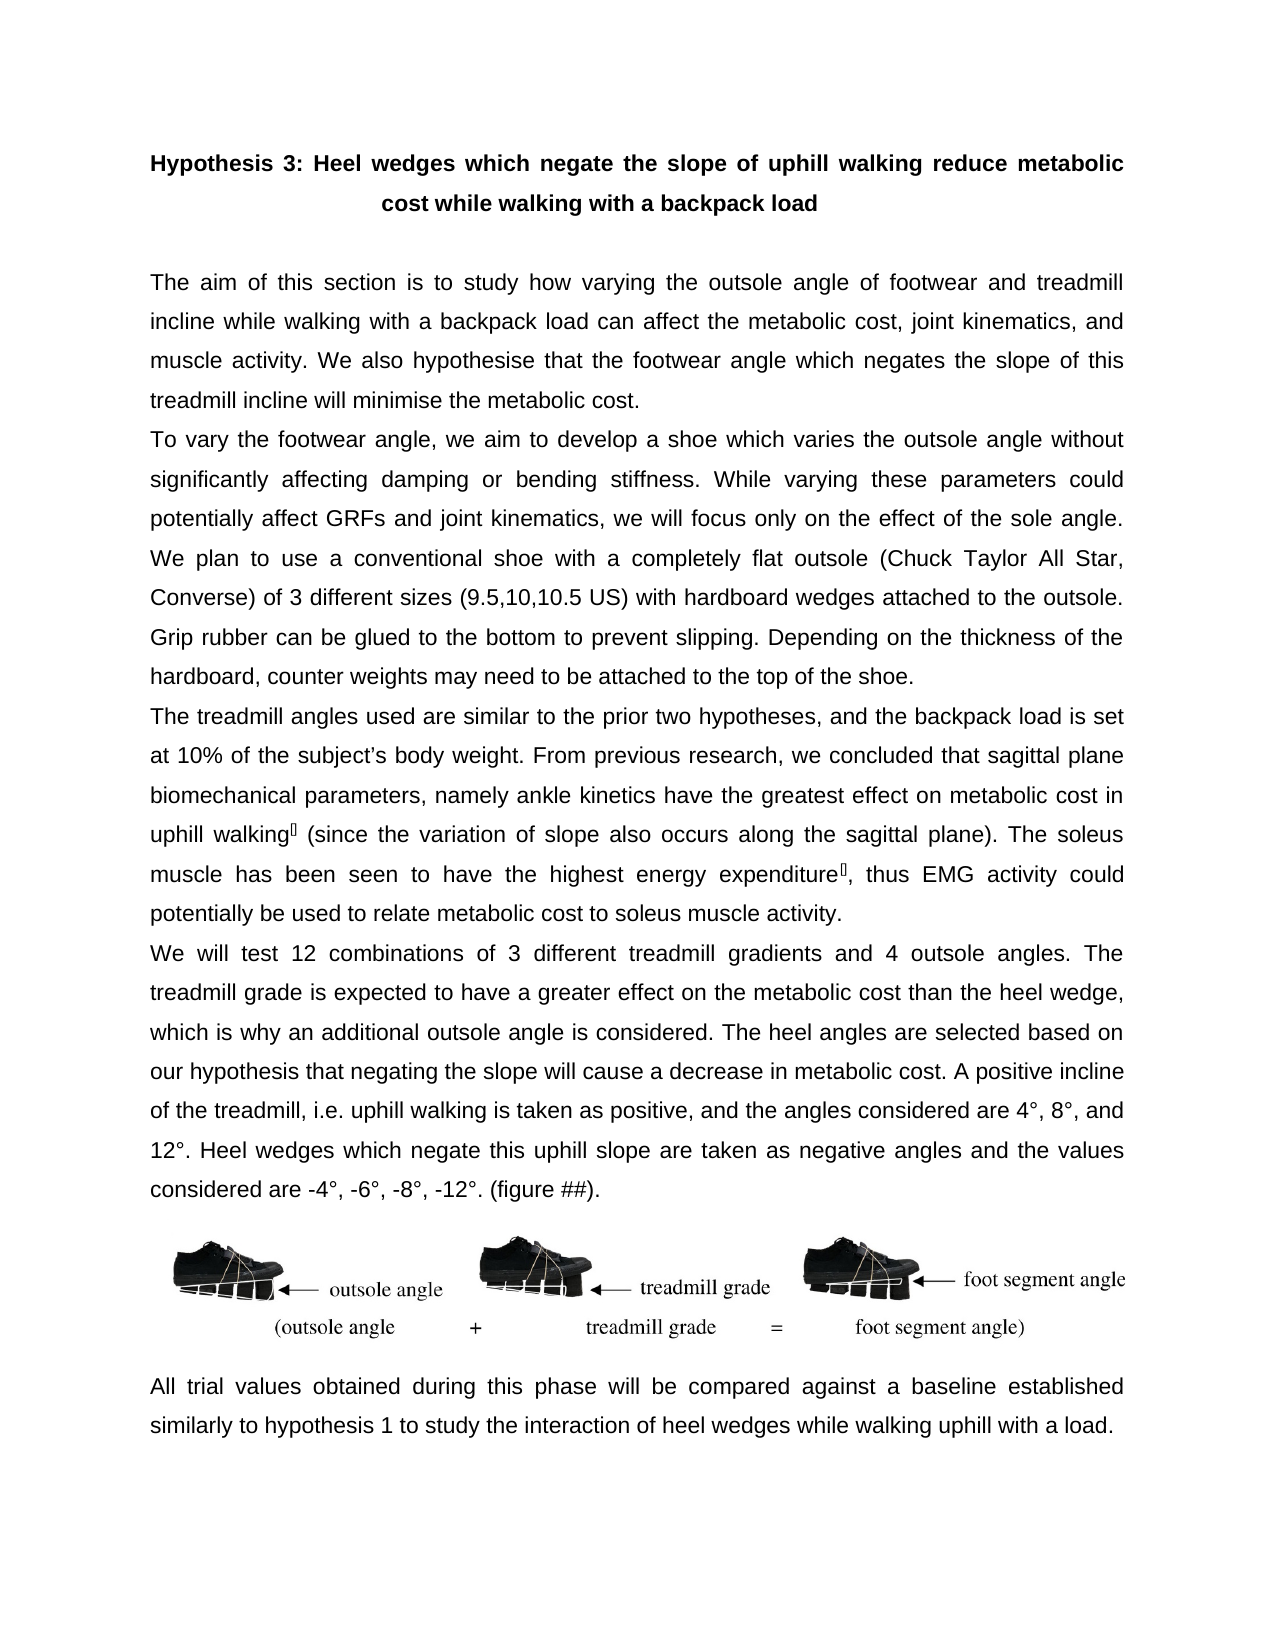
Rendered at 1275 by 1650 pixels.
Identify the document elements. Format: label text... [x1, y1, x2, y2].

text Hypothesis 3: Heel wedges which negate the slope of uphill walking reduce metabolic cost while walking with a backpack load [150, 150, 1125, 216]
text To vary the footwear angle, we aim to develop a shoe which varies the outsole angle without significantly affecting damping or bending stiffness. While varying these parameters could potentially affect GRFs and joint kinematics, we will focus only on the effect of the sole angle. We plan to use a conventional shoe with a completely flat outsole (Chuck Taylor All Star, Converse) of 3 different sizes (9.5,10,10.5 US) with hardboard wedges attached to the outsole. Grip rubber can be glued to the bottom to prevent slipping. Depending on the thickness of the hardboard, counter weights may need to be attached to the top of the shoe. [150, 426, 1125, 689]
text The aim of this section is to study how varying the outsole angle of footwear and treadmill incline while walking with a backpack load can affect the metabolic cost, joint kinematics, and muscle activity. We also hypothesise that the footwear angle which negates the slope of this treadmill incline will minimise the metabolic cost. [150, 268, 1125, 413]
picture [150, 1216, 1125, 1360]
text All trial values obtained during this phase will be compared against a baseline established similarly to hypothesis 1 to study the interaction of heel wedges while walking uphill with a load. [150, 1373, 1125, 1439]
text We will test 12 combinations of 3 different treadmill gradients and 4 outsole angles. The treadmill grade is expected to have a greater effect on the metabolic cost than the heel wedge, which is why an additional outsole angle is considered. The heel angles are selected based on our hypothesis that negating the slope will cause a decrease in metabolic cost. A positive incline of the treadmill, i.e. uphill walking is taken as positive, and the angles considered are 4°, 8°, and 12°. Heel wedges which negate this uphill slope are taken as negative angles and the values considered are -4°, -6°, -8°, -12°. (figure ##). [150, 939, 1125, 1203]
text The treadmill angles used are similar to the prior two hypotheses, and the backpack load is set at 10% of the subject’s body weight. From previous research, we concluded that sagittal plane biomechanical parameters, namely ankle kinetics have the greatest effect on metabolic cost in uphill walking[] (since the variation of slope also occurs along the sagittal plane). The soleus muscle has been seen to have the highest energy expenditure[], thus EMG activity could potentially be used to relate metabolic cost to soleus muscle activity. [150, 703, 1125, 926]
